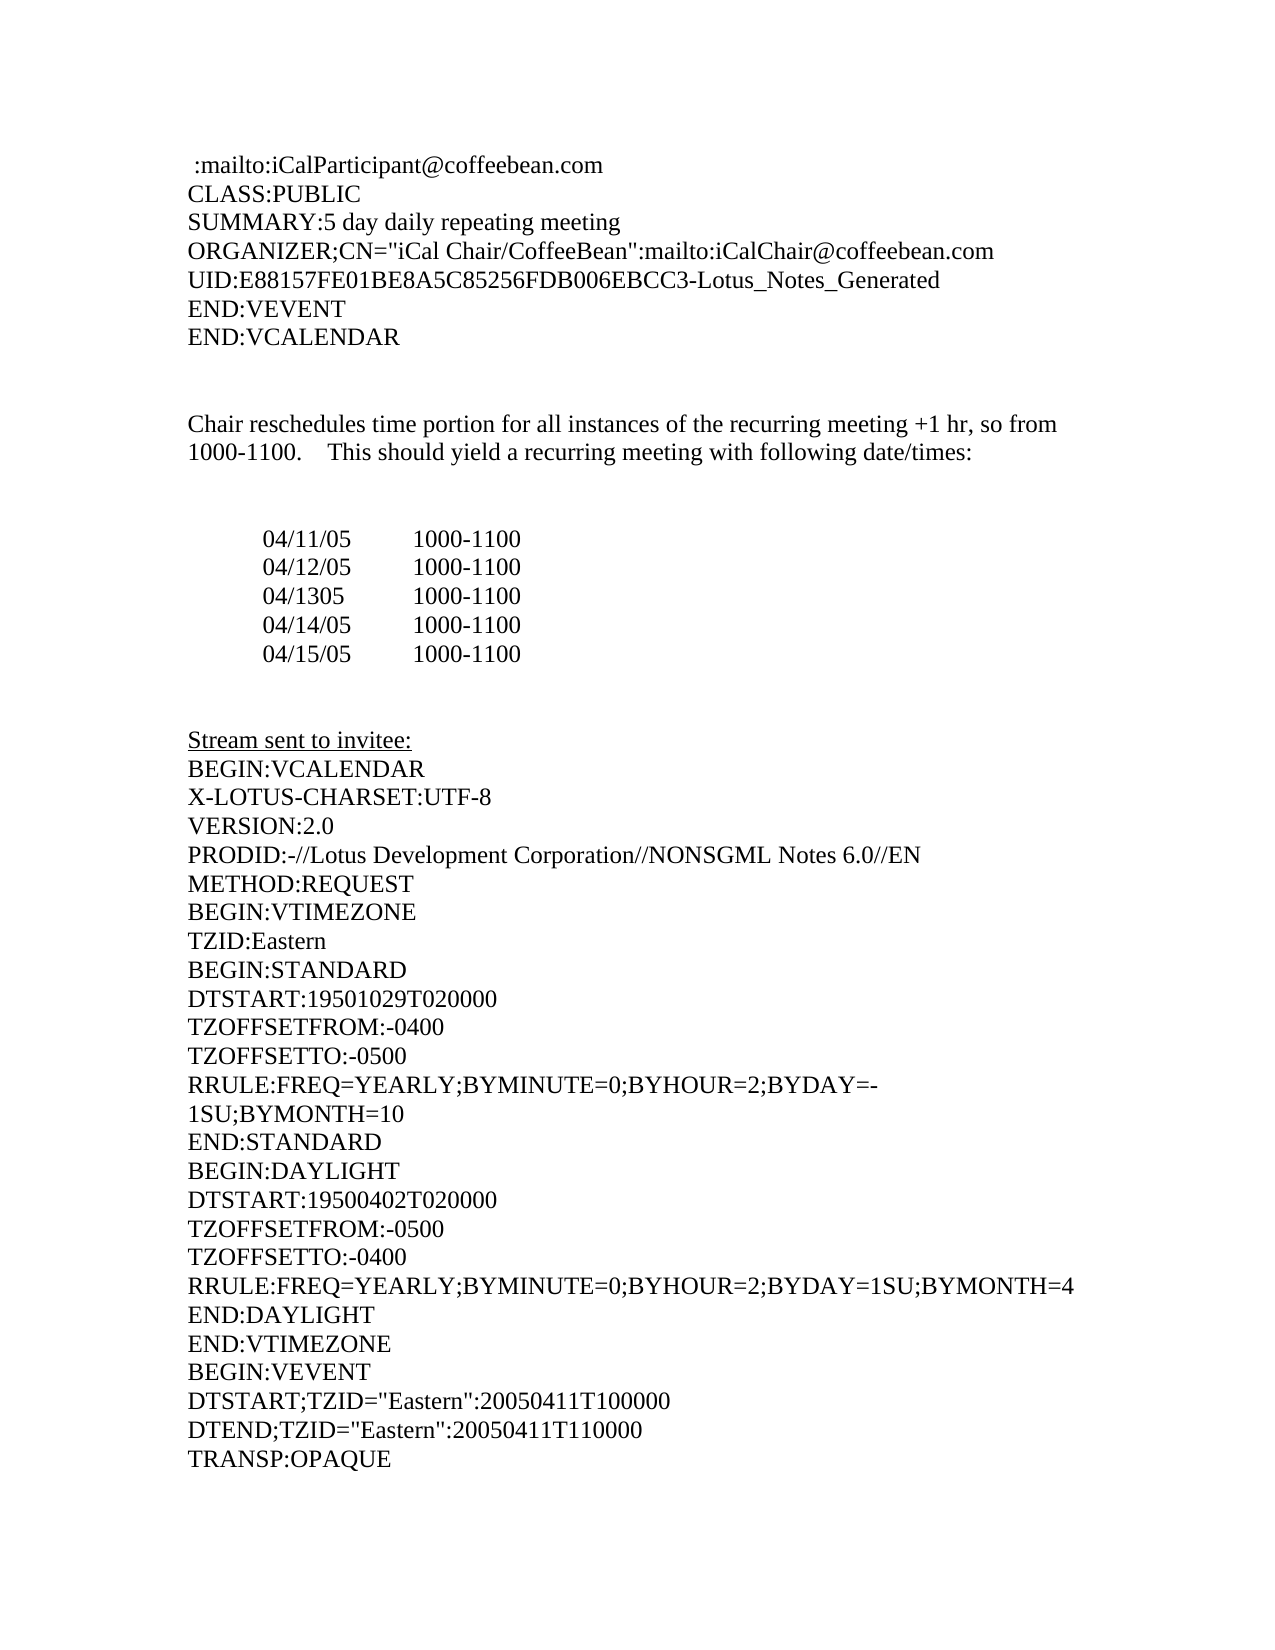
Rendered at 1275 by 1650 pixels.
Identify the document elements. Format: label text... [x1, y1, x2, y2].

text Chair reschedules time portion for all instances of the recurring meeting +1 hr, so from 1000-1100. This should yield a recurring meeting with following date/times: [187, 409, 1087, 466]
text BEGIN:VEVENT [187, 1357, 1087, 1386]
text BEGIN:VTIMEZONE [187, 897, 1087, 926]
text BEGIN:VCALENDAR [187, 754, 1087, 782]
text DTSTART;TZID="Eastern":20050411T100000 [187, 1386, 1087, 1415]
text 1000-1100 [262, 552, 1087, 581]
text BEGIN:STANDARD [187, 955, 1087, 984]
text END:VEVENT [187, 294, 1087, 322]
text RRULE:FREQ=YEARLY;BYMINUTE=0;BYHOUR=2;BYDAY=-1SU;BYMONTH=10 [187, 1070, 1087, 1127]
text CLASS:PUBLIC [187, 179, 1087, 207]
text SUMMARY:5 day daily repeating meeting [187, 207, 1087, 236]
text END:DAYLIGHT [187, 1300, 1087, 1329]
text VERSION:2.0 [187, 811, 1087, 840]
text TZOFFSETFROM:-0400 [187, 1012, 1087, 1041]
text TZOFFSETTO:-0400 [187, 1242, 1087, 1271]
text PRODID:-//Lotus Development Corporation//NONSGML Notes 6.0//EN [187, 840, 1087, 869]
text 1000-1100 [262, 610, 1087, 639]
text DTSTART:19500402T020000 [187, 1185, 1087, 1214]
text 04/1305 1000-1100 [262, 581, 1087, 610]
text RRULE:FREQ=YEARLY;BYMINUTE=0;BYHOUR=2;BYDAY=1SU;BYMONTH=4 [187, 1271, 1087, 1300]
text END:VTIMEZONE [187, 1329, 1087, 1357]
text END:STANDARD [187, 1127, 1087, 1156]
text BEGIN:DAYLIGHT [187, 1156, 1087, 1185]
text ORGANIZER;CN="iCal Chair/CoffeeBean":mailto:iCalChair@coffeebean.com [187, 236, 1087, 265]
text TZOFFSETTO:-0500 [187, 1041, 1087, 1070]
text :mailto:iCalParticipant@coffeebean.com [187, 150, 1087, 179]
text 1000-1100 [262, 639, 1087, 667]
text TZOFFSETFROM:-0500 [187, 1214, 1087, 1242]
text Stream sent to invitee: [187, 725, 1087, 754]
text TRANSP:OPAQUE [187, 1444, 1087, 1472]
text TZID:Eastern [187, 926, 1087, 955]
text X-LOTUS-CHARSET:UTF-8 [187, 782, 1087, 811]
text UID:E88157FE01BE8A5C85256FDB006EBCC3-Lotus_Notes_Generated [187, 265, 1087, 294]
text 1000-1100 [262, 524, 1087, 552]
text DTEND;TZID="Eastern":20050411T110000 [187, 1415, 1087, 1444]
text DTSTART:19501029T020000 [187, 984, 1087, 1012]
text METHOD:REQUEST [187, 869, 1087, 897]
text END:VCALENDAR [187, 322, 1087, 351]
